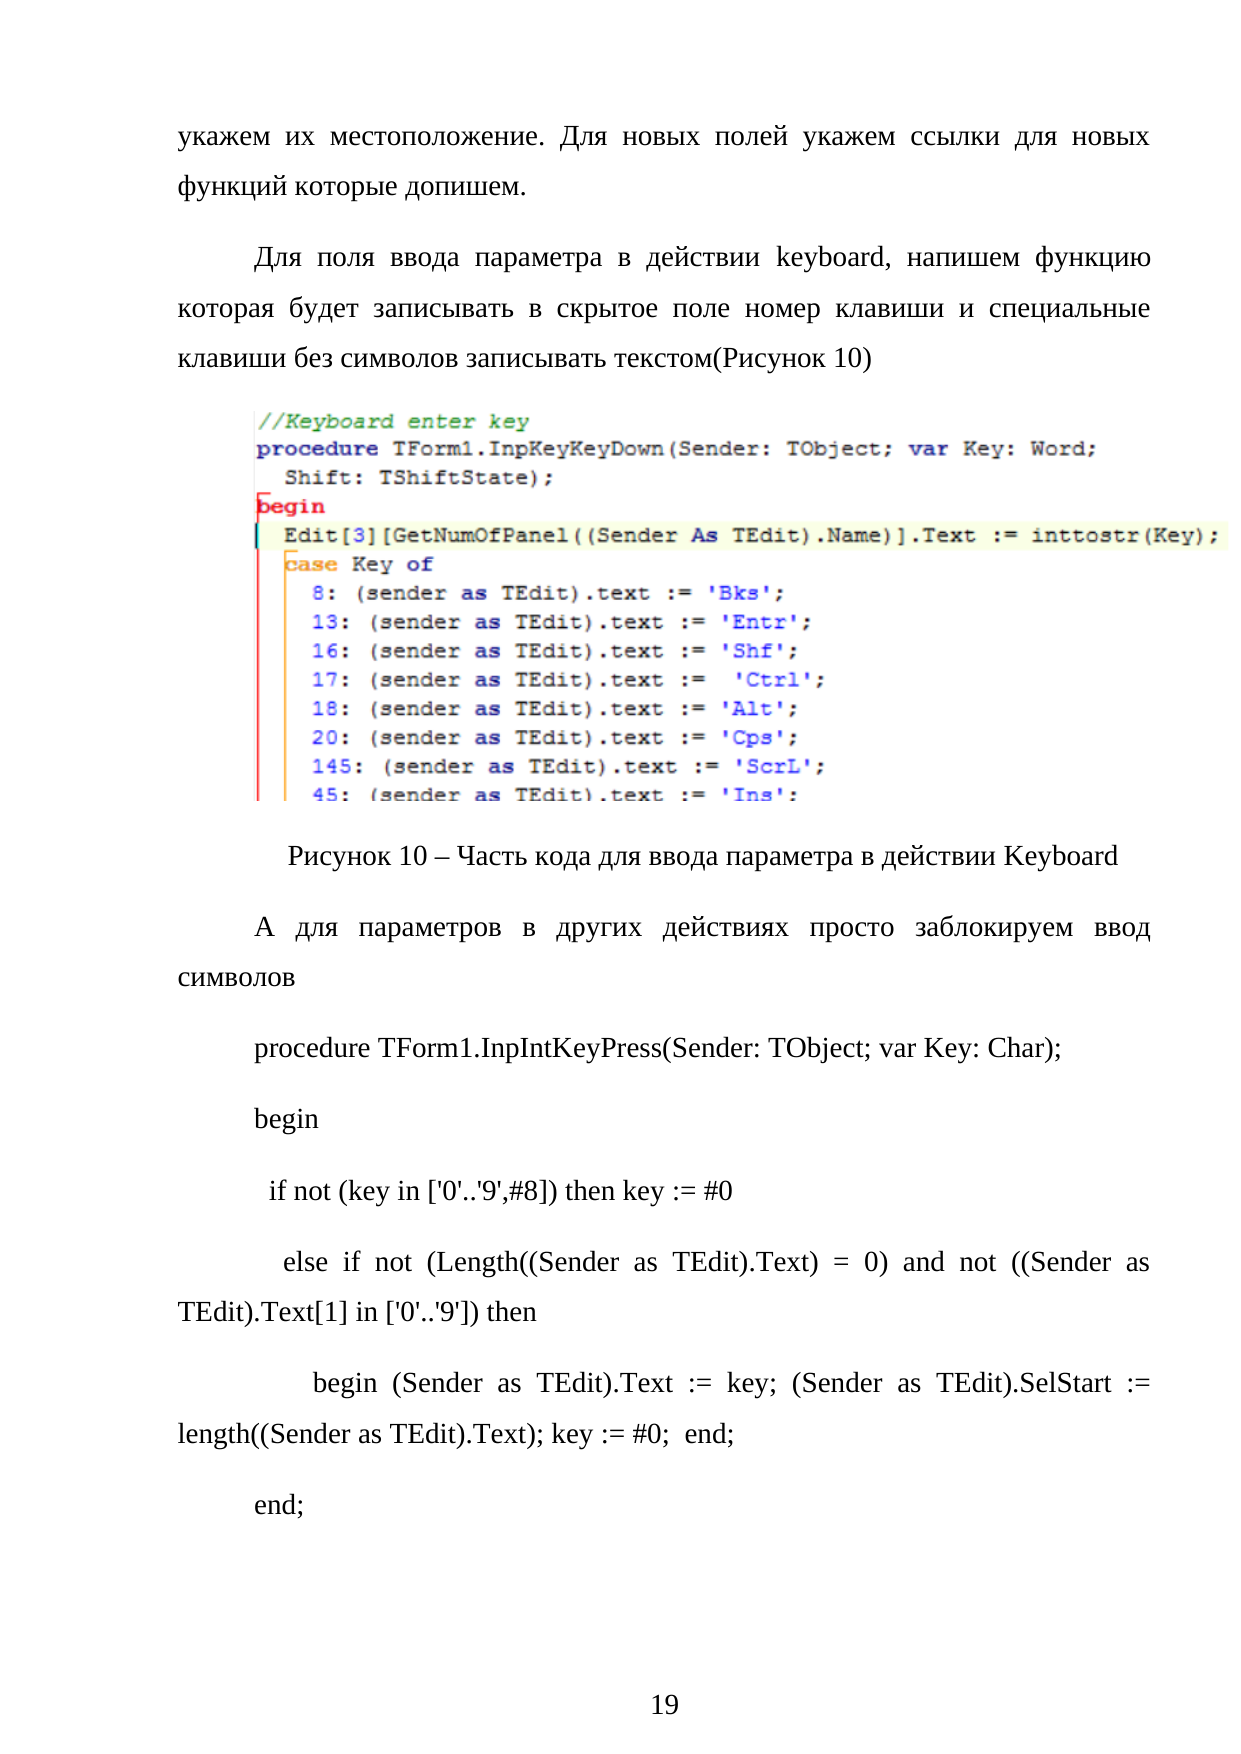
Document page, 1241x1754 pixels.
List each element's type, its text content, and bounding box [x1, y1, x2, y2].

text else if not (Length((Sender as TEdit).Text) = 0) and not ((Sender as TEdit).Text[1] in ['0'..'9']) then [177, 1244, 1152, 1328]
text procedure TForm1.InpIntKeyPress(Sender: TObject; var Key: Char); [177, 1031, 1152, 1064]
text end; [177, 1487, 1152, 1520]
text Рисунок 10 – Часть кода для ввода параметра в действии Keyboard [177, 838, 1152, 871]
picture [253, 411, 1229, 801]
text begin [177, 1102, 1152, 1135]
text А для параметров в других действиях просто заблокируем ввод символов [177, 909, 1152, 993]
text Для поля ввода параметра в действии keyboard, напишем функцию которая будет записывать в скрытое поле номер клавиши и специальные клавиши без символов записывать текстом(Рисунок 10) [177, 239, 1152, 374]
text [177, 118, 1152, 202]
text begin (Sender as TEdit).Text := key; (Sender as TEdit).SelStart := length((Sender as TEdit).Text); key := #0; end; [177, 1365, 1152, 1449]
text if not (key in ['0'..'9',#8]) then key := #0 [177, 1173, 1152, 1206]
